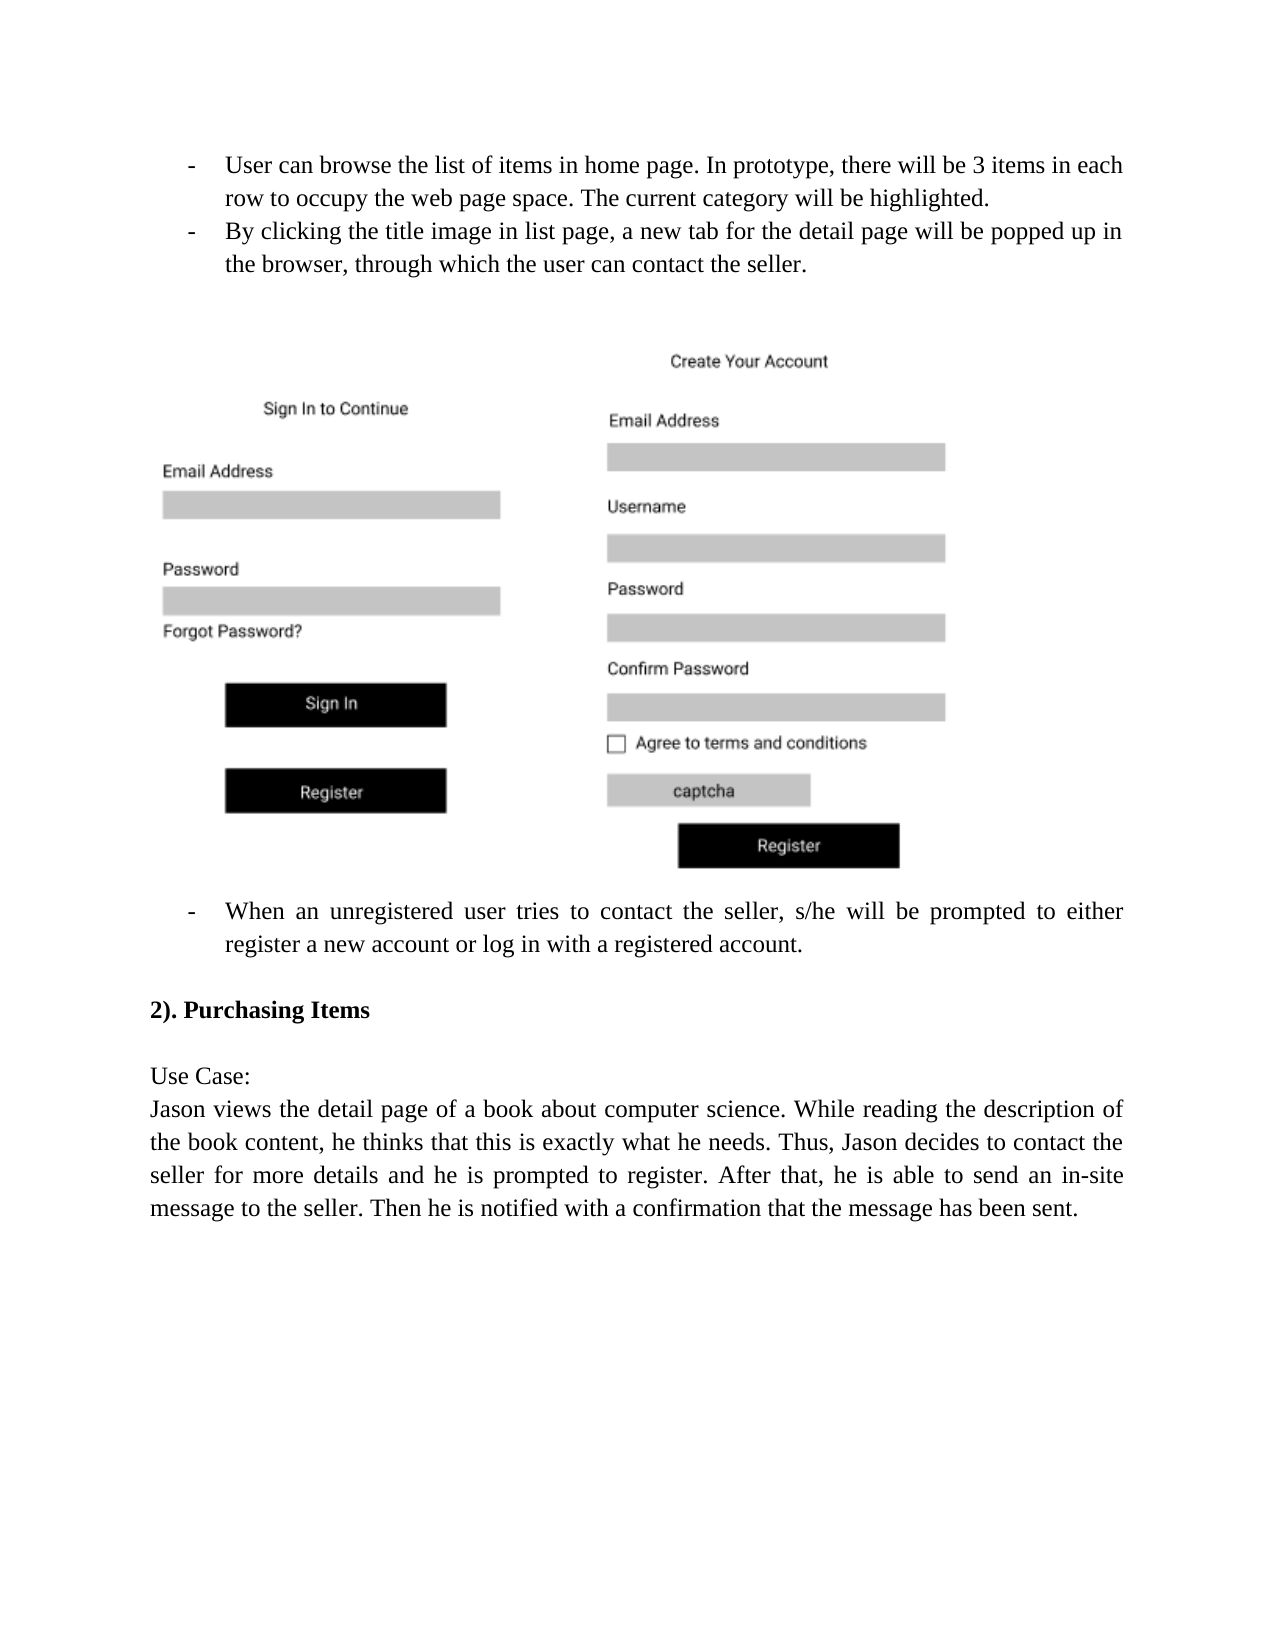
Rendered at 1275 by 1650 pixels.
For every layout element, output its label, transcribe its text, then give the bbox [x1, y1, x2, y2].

list User can browse the list of items in home page. In prototype, there will be 3 items in each row to occupy the web page space. The current category will be highlighted. [187, 150, 1125, 212]
picture [150, 388, 513, 892]
list By clicking the title image in list page, a new tab for the detail page will be popped up in the browser, through which the user can contact the seller. [187, 216, 1125, 278]
list When an unregistered user tries to contact the seller, s/he will be prompted to either register a new account or log in with a registered account. [187, 896, 1125, 958]
text Use Case: [150, 1061, 1125, 1090]
text Jason views the detail page of a book about computer science. While reading the description of the book content, he thinks that this is exactly what he needs. Thus, Jason decides to contact the seller for more details and he is prompted to register. After that, he is able to send an in-site message to the seller. Then he is notified with a confirmation that the message has been sent. [150, 1094, 1125, 1222]
picture [587, 348, 958, 892]
text 2). Purchasing Items [150, 995, 1125, 1024]
